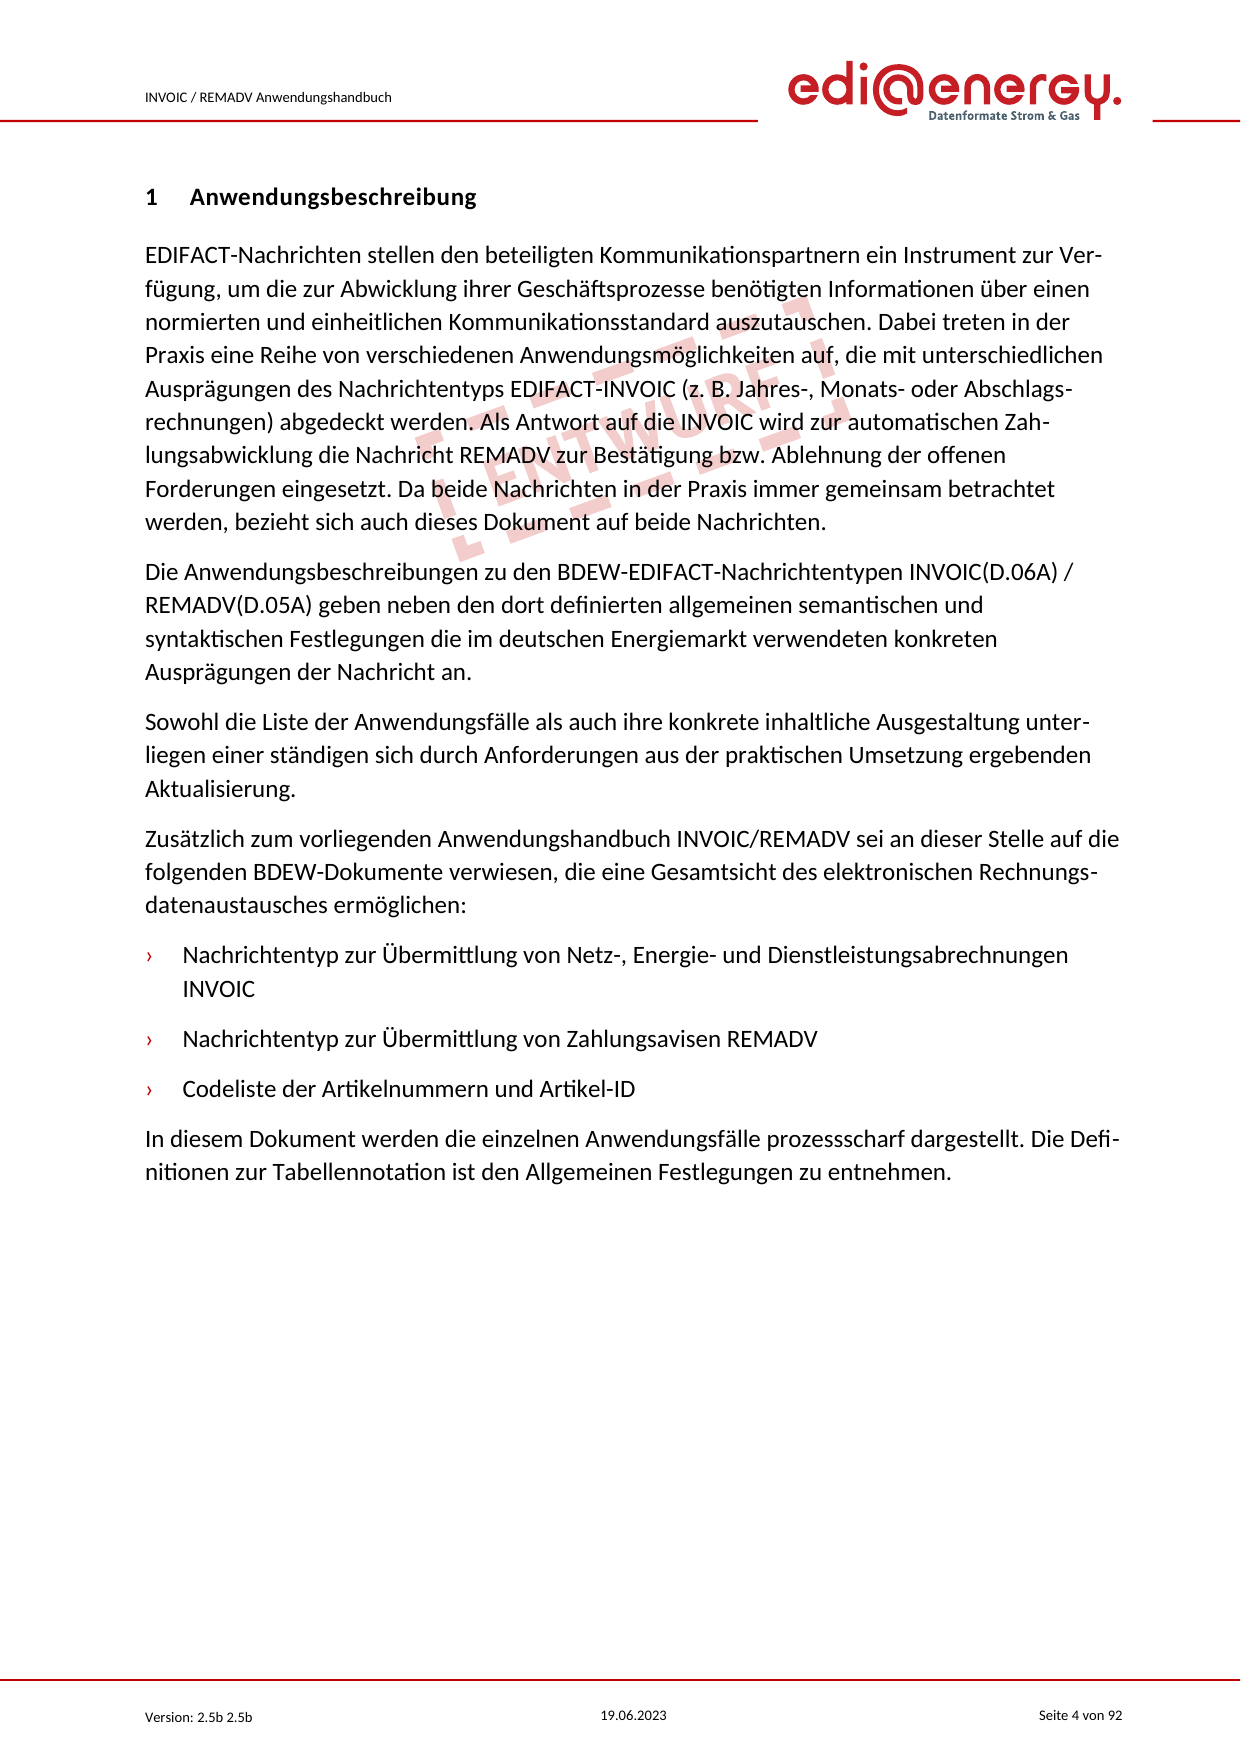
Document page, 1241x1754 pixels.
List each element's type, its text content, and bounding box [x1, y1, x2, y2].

text EDIFACT-Nachrichten stellen den beteiligten Kommunikationspartnern ein Instrument zur Ver-fügung, um die zur Abwicklung ihrer Geschäftsprozesse benötigten Informationen über einen normierten und einheitlichen Kommunikationsstandard auszutauschen. Dabei treten in der Praxis eine Reihe von verschiedenen Anwendungsmöglichkeiten auf, die mit unterschiedlichen Ausprägungen des Nachrichtentyps EDIFACT-INVOIC (z. B. Jahres-, Monats- oder Abschlagsrechnungen) abgedeckt werden. Als Antwort auf die INVOIC wird zur automatischen Zahlungsabwicklung die Nachricht REMADV zur Bestätigung bzw. Ablehnung der offenen Forderungen eingesetzt. Da beide Nachrichten in der Praxis immer gemeinsam betrachtet werden, bezieht sich auch dieses Dokument auf beide Nachrichten. [145, 237, 1122, 537]
text In diesem Dokument werden die einzelnen Anwendungsfälle prozessscharf dargestellt. Die Definitionen zur Tabellennotation ist den Allgemeinen Festlegungen zu entnehmen. [145, 1120, 1122, 1187]
text Sowohl die Liste der Anwendungsfälle als auch ihre konkrete inhaltliche Ausgestaltung unterliegen einer ständigen sich durch Anforderungen aus der praktischen Umsetzung ergebenden Aktualisierung. [145, 703, 1122, 803]
list Nachrichtentyp zur Übermittlung von Zahlungsavisen REMADV [145, 1020, 1122, 1053]
text Die Anwendungsbeschreibungen zu den BDEW-EDIFACT-Nachrichtentypen INVOIC(D.06A) / REMADV(D.05A) geben neben den dort definierten allgemeinen semantischen und syntaktischen Festlegungen die im deutschen Energiemarkt verwendeten konkreten Ausprägungen der Nachricht an. [145, 553, 1122, 687]
text Zusätzlich zum vorliegenden Anwendungshandbuch INVOIC/REMADV sei an dieser Stelle auf die folgenden BDEW-Dokumente verwiesen, die eine Gesamtsicht des elektronischen Rechnungsdatenaustausches ermöglichen: [145, 820, 1122, 920]
subtitle Anwendungsbeschreibung [145, 181, 1122, 212]
list Codeliste der Artikelnummern und Artikel-ID [145, 1070, 1122, 1103]
list Nachrichtentyp zur Übermittlung von Netz-, Energie- und Dienstleistungsabrechnungen INVOIC [145, 937, 1122, 1003]
